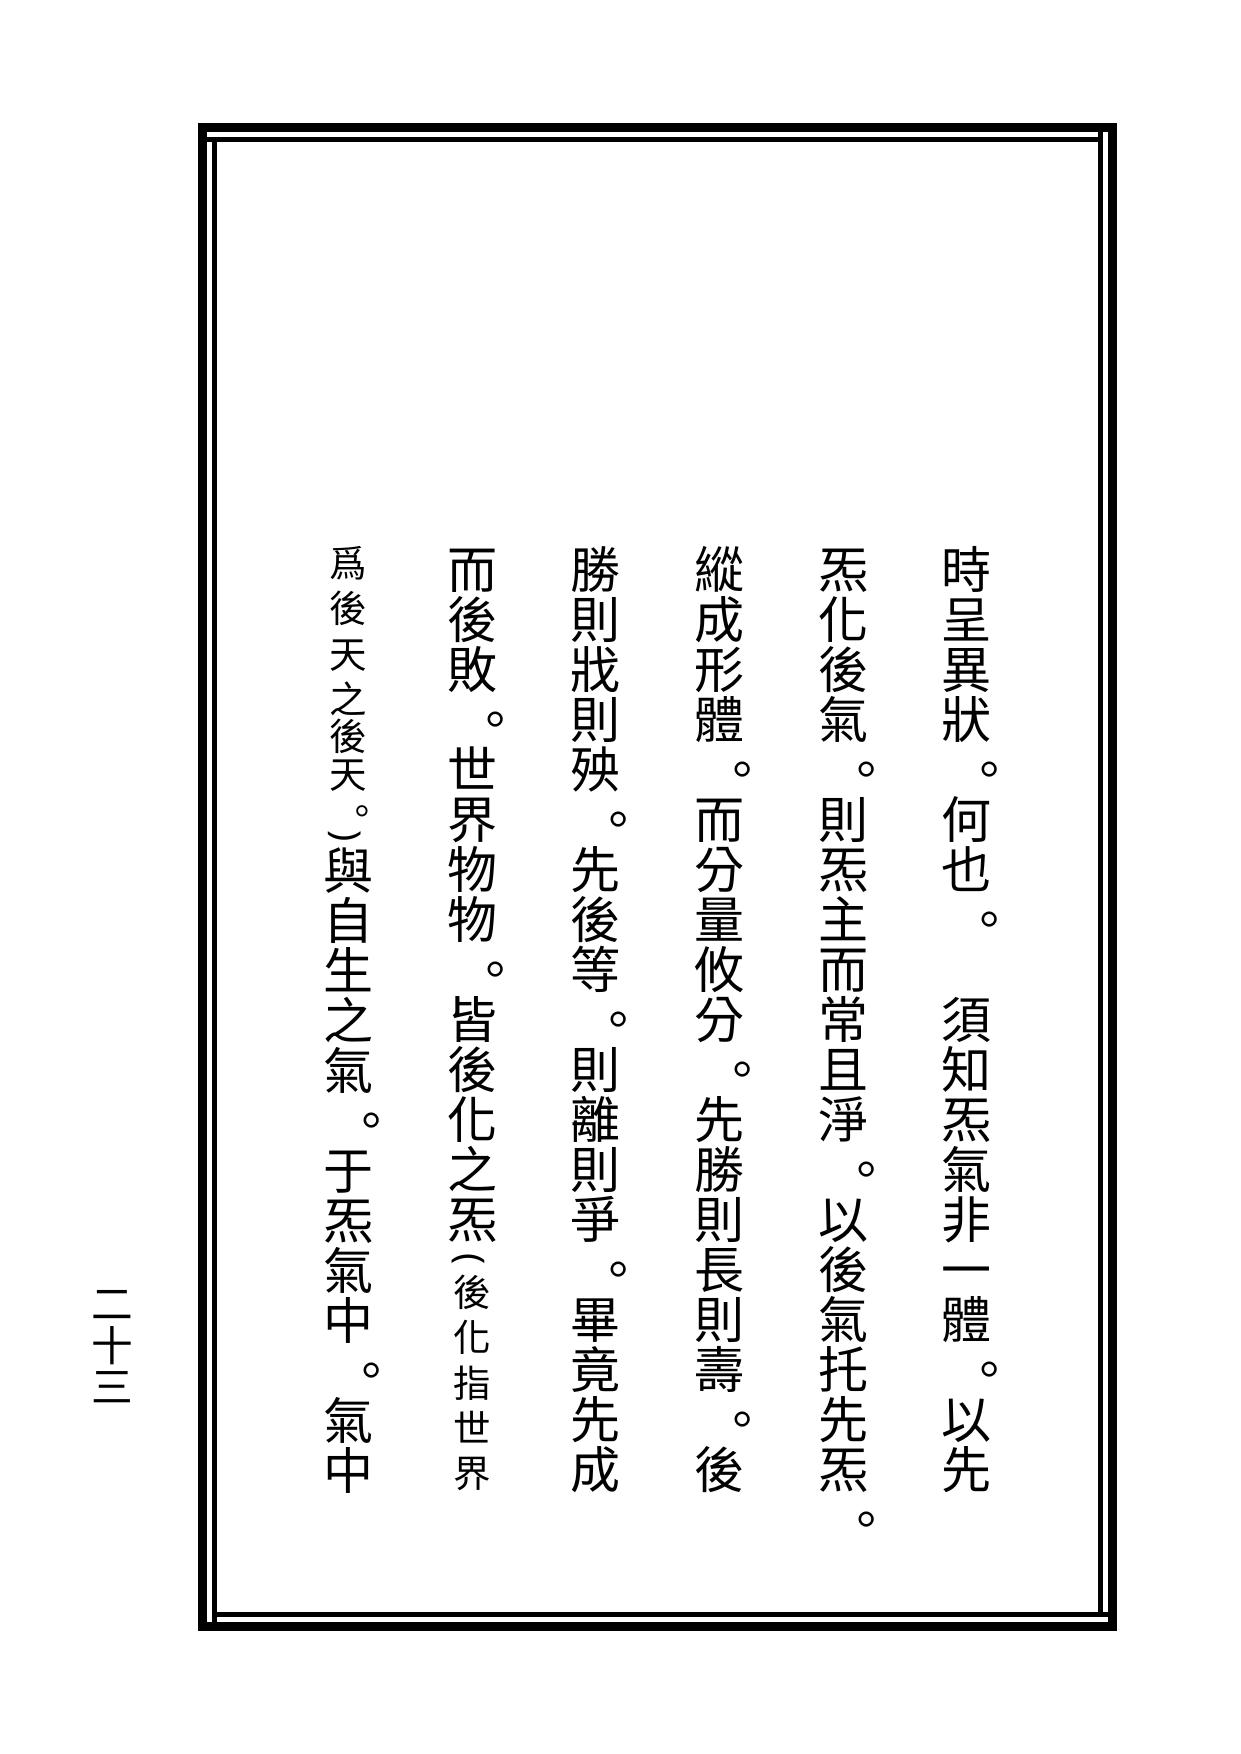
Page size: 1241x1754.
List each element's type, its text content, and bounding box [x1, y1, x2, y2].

text 衆生有念。謂無靈之異。何自創天地始。迄今猶未改代。 須知吾非練丹而壽者。吾炁生者。吾生炁者。炁與吾生生無間然耳。 先天炁。火也。水也。而實非水火。乃空空而空極。淨淨而靜極。而後有微微不見之影。于是而見有渺渺之文象焉。(見第三彞无極圖。)吾因此文而生而化。有如今後大元之象。(參全彞有極各圖。)譬之最後天大火之氣。散則已已。凝則愈旋愈廣。以其中有軸主之。復有无數之軸環。層層加量。故能旋立于空際。吾猶火之軸也。炁之先。猶將有燃火之性也。及生生無間。卽層層加量。成如是之大輪也。在生天之輪。不過輪輪加量。合無數量輪之炁。而成如是之胞。 至後天生世界時。一如水之有螺。螺生子也。子未生前。螺有長大之氣。行有向方之浪。子生亦如其長大。亦如其向方。故萬物皆由母生而子長。母向而子旺。不得生長向旺一氣者。則溷菌而已。蜉蠕而已。流墮于軌外。無可言道。以此例推。世界有觸滅。而道無觸滅。鵠之不亡。萬物均可再造。 吾道卽以其鵠之精炁。主化一切所繫者。卽以鵠端之軸。推定一切繫之秩序。又卽其軸端之方針。整救一切繫之不倫不齒者。世今名吾爲老。實則不老老者。衆生有念。謂炁數無變。而世界人物。今不古若。星象時呈異狀。何也。 須知炁氣非一體。以先炁化後氣。則炁主而常且淨。以後氣托先炁。縱成形體。而分量攸分。先勝則長則壽。後勝則戕則殃。先後等。則離則爭。畢竟先成而後敗。世界物物。皆後化之炁(後化指世界爲後天之後天。)與自生之氣。于炁氣中。氣中炁。混合之。本可清可濁。人體之。卽可聖可愚。愚者不克變化其混中之質。質不能收炁。炁不能返性。性雖存。而命已實亡。況生老病死苦。聖且不克避之。餘則雖有生活世界。而生老病死苦種種相。卽爲此世界相。太極之體。雖有胎。實無胎相。及一切不類之法相。故生之者皆常新。至新新而莫測。妙無可妙。名爲 老祖。應知其系日蕃一日。卽日新一日。無不肖者。方稱其統系。 [287, 544, 1028, 1536]
